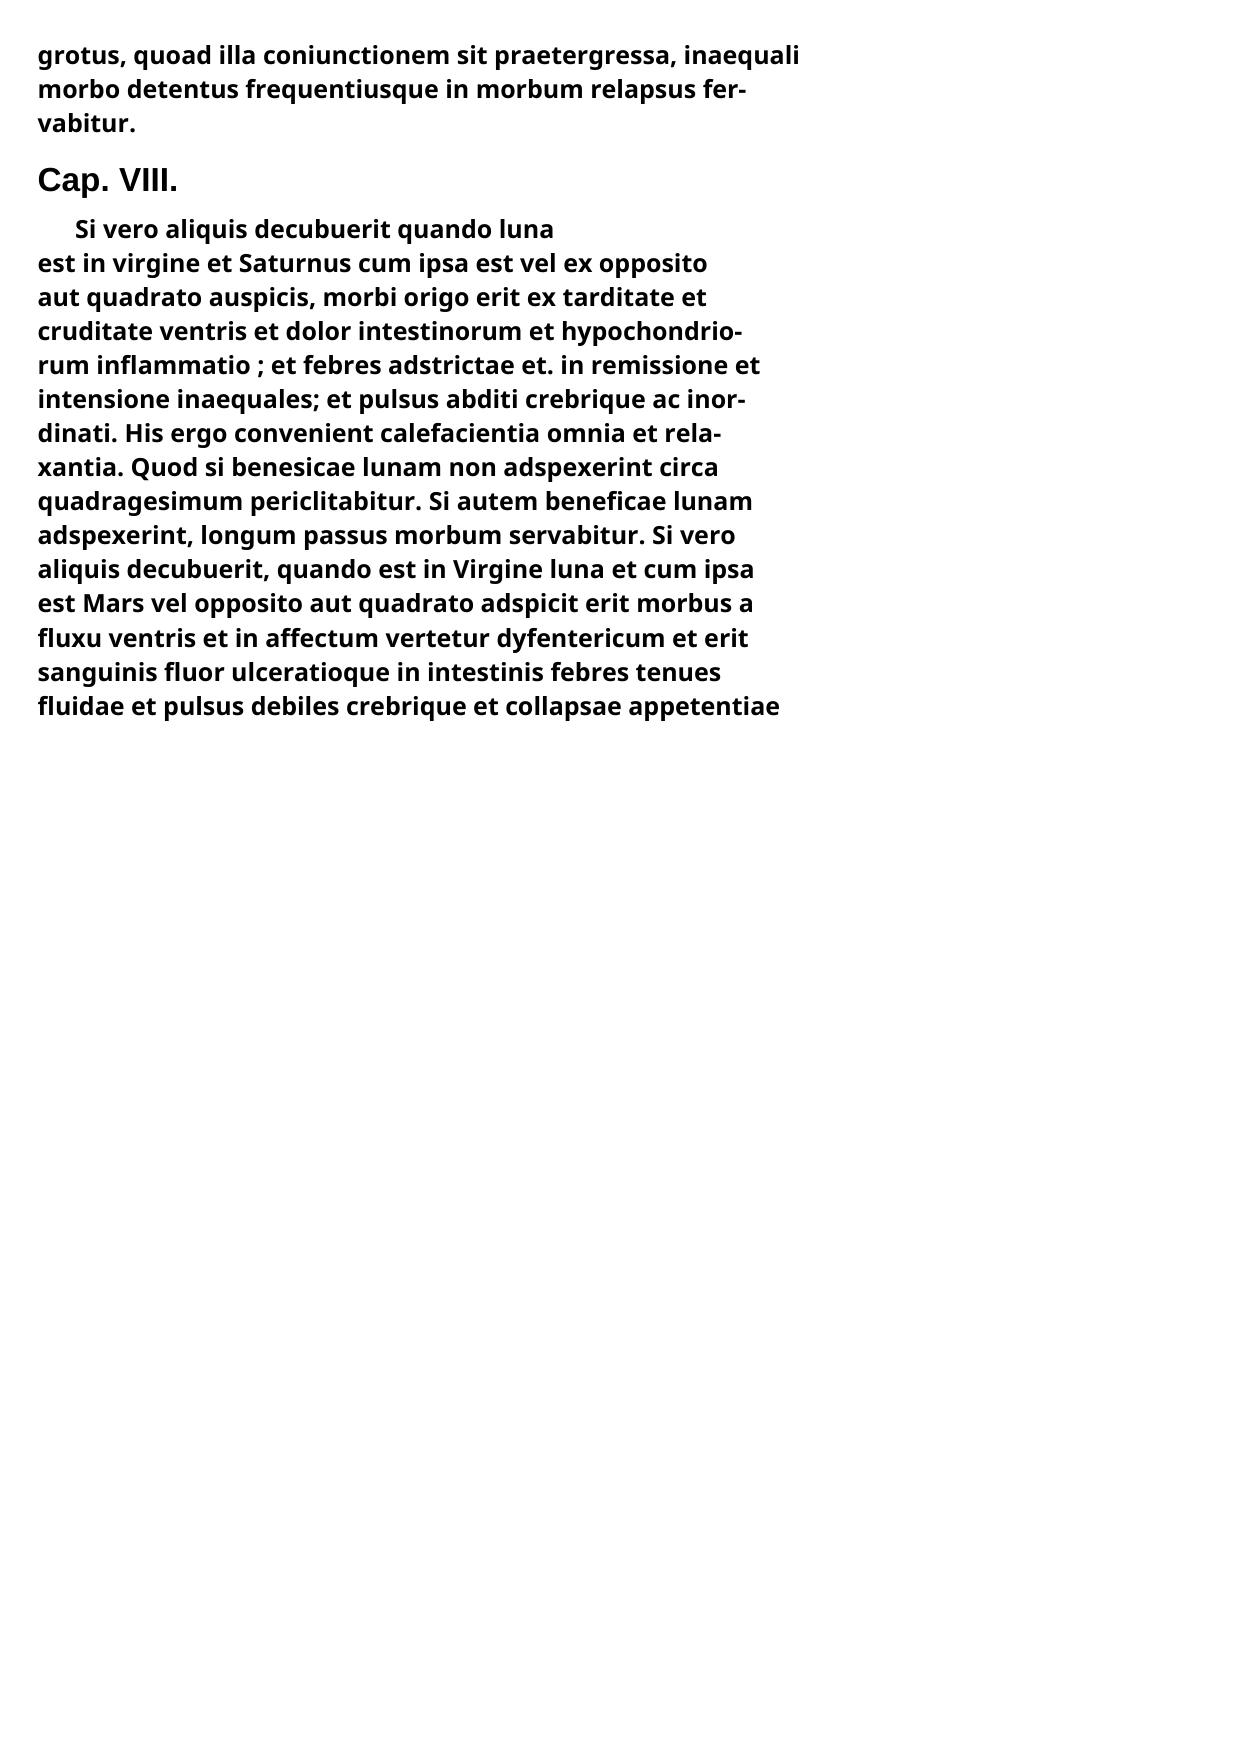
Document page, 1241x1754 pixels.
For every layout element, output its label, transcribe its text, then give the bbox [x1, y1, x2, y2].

text Si vero aliquis decubuerit quando luna est in virgine et Saturnus cum ipsa est vel ex opposito aut quadrato auspicis, morbi origo erit ex tarditate et cruditate ventris et dolor intestinorum et hypochondrio- rum inflammatio ; et febres adstrictae et. in remissione et intensione inaequales; et pulsus abditi crebrique ac inor- dinati. His ergo convenient calefacientia omnia et rela- xantia. Quod si benesicae lunam non adspexerint circa quadragesimum periclitabitur. Si autem beneficae lunam adspexerint, longum passus morbum servabitur. Si vero aliquis decubuerit, quando est in Virgine luna et cum ipsa est Mars vel opposito aut quadrato adspicit erit morbus a fluxu ventris et in affectum vertetur dyfentericum et erit sanguinis fluor ulceratioque in intestinis febres tenues fluidae et pulsus debiles crebrique et collapsae appetentiae [37, 211, 1203, 722]
subtitle Cap. VIII. [37, 161, 1203, 199]
text grotus, quoad illa coniunctionem sit praetergressa, inaequali morbo detentus frequentiusque in morbum relapsus fer- vabitur. [37, 37, 1203, 140]
